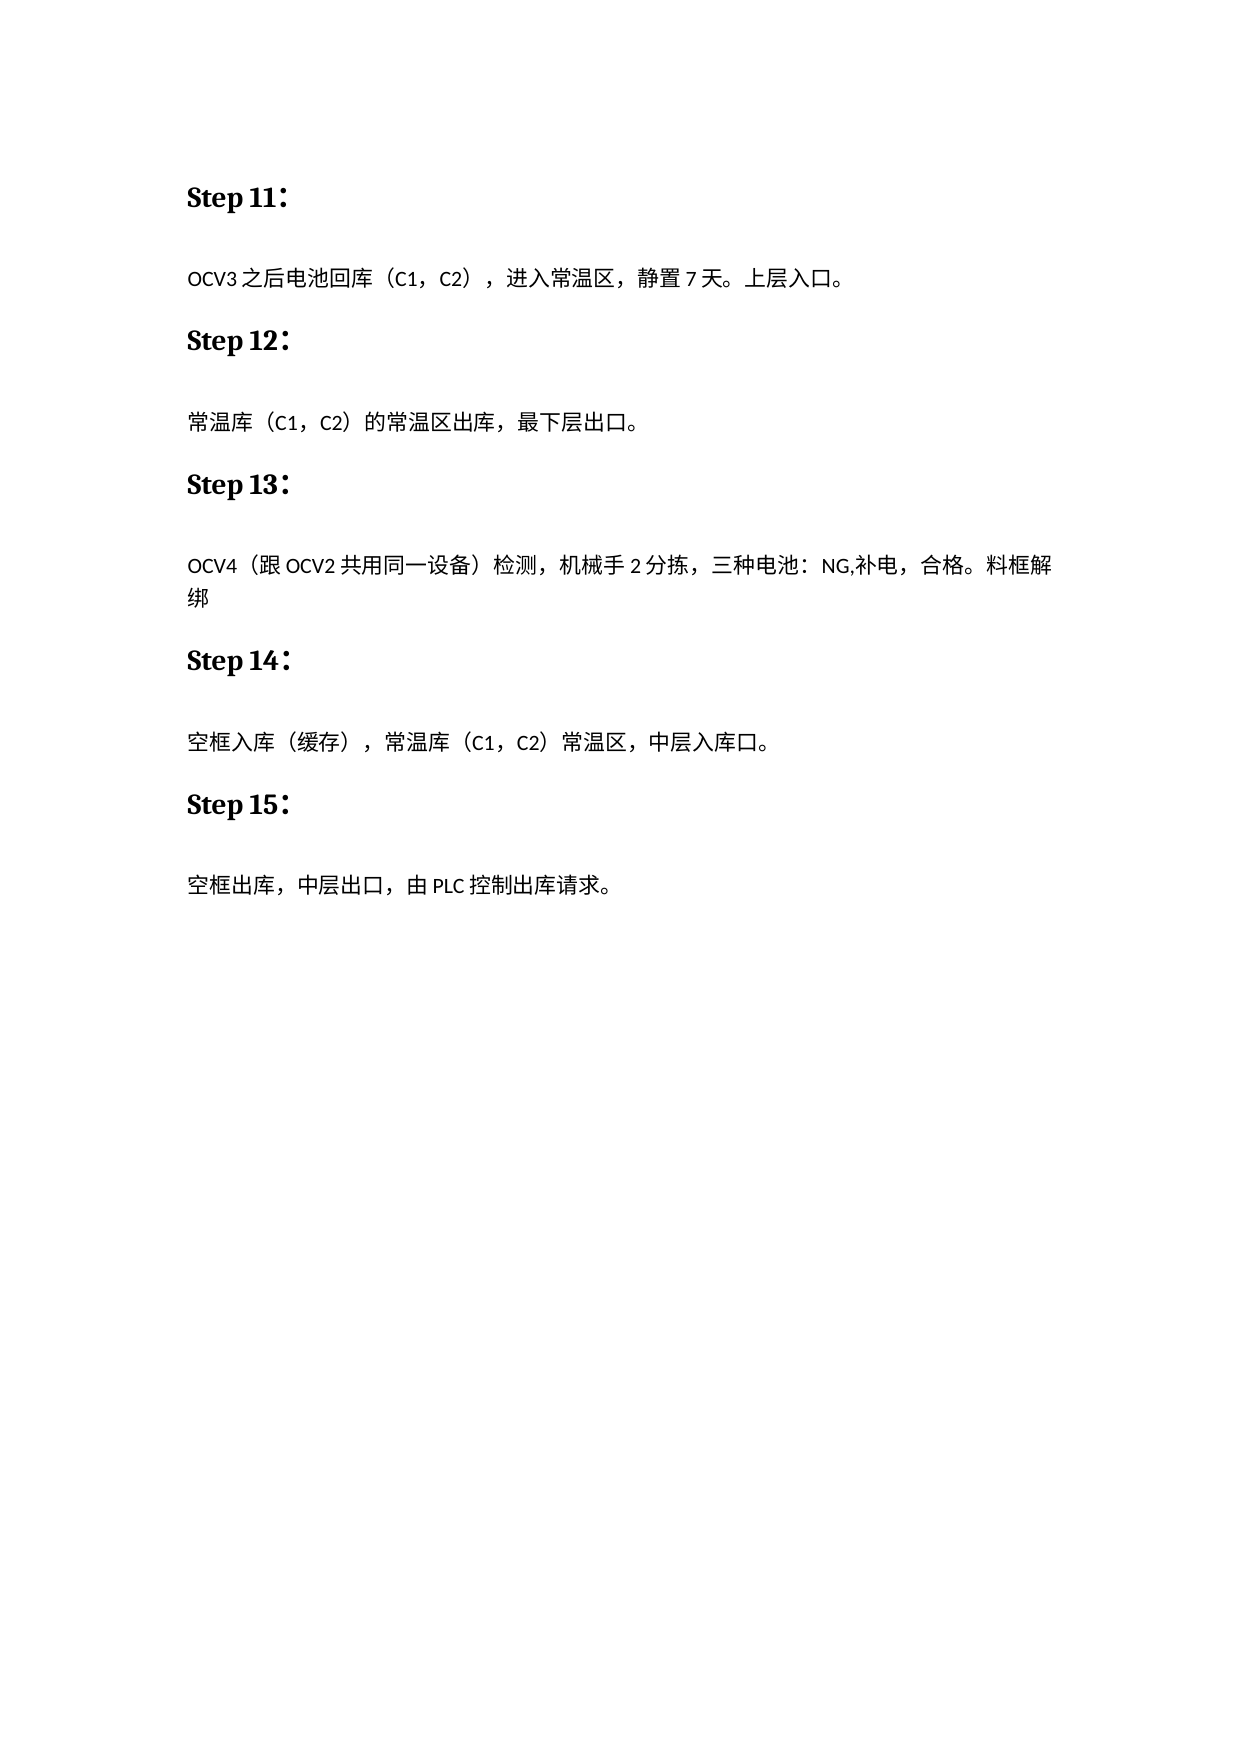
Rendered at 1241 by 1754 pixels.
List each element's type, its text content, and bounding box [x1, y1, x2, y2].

text OCV3之后电池回库（C1，C2），进入常温区，静置7天。上层入口。 [187, 261, 1053, 293]
subtitle Step 13： [187, 449, 1053, 514]
subtitle Step 15： [187, 769, 1053, 834]
subtitle Step 11： [187, 162, 1053, 227]
subtitle Step 12： [187, 306, 1053, 371]
text 空框出库，中层出口，由PLC控制出库请求。 [187, 868, 1053, 900]
text 常温库（C1，C2）的常温区出库，最下层出口。 [187, 404, 1053, 437]
subtitle Step 14： [187, 625, 1053, 690]
text OCV4（跟OCV2共用同一设备）检测，机械手2分拣，三种电池：NG,补电，合格。料框解绑 [187, 548, 1053, 613]
text 空框入库（缓存），常温库（C1，C2）常温区，中层入库口。 [187, 724, 1053, 757]
